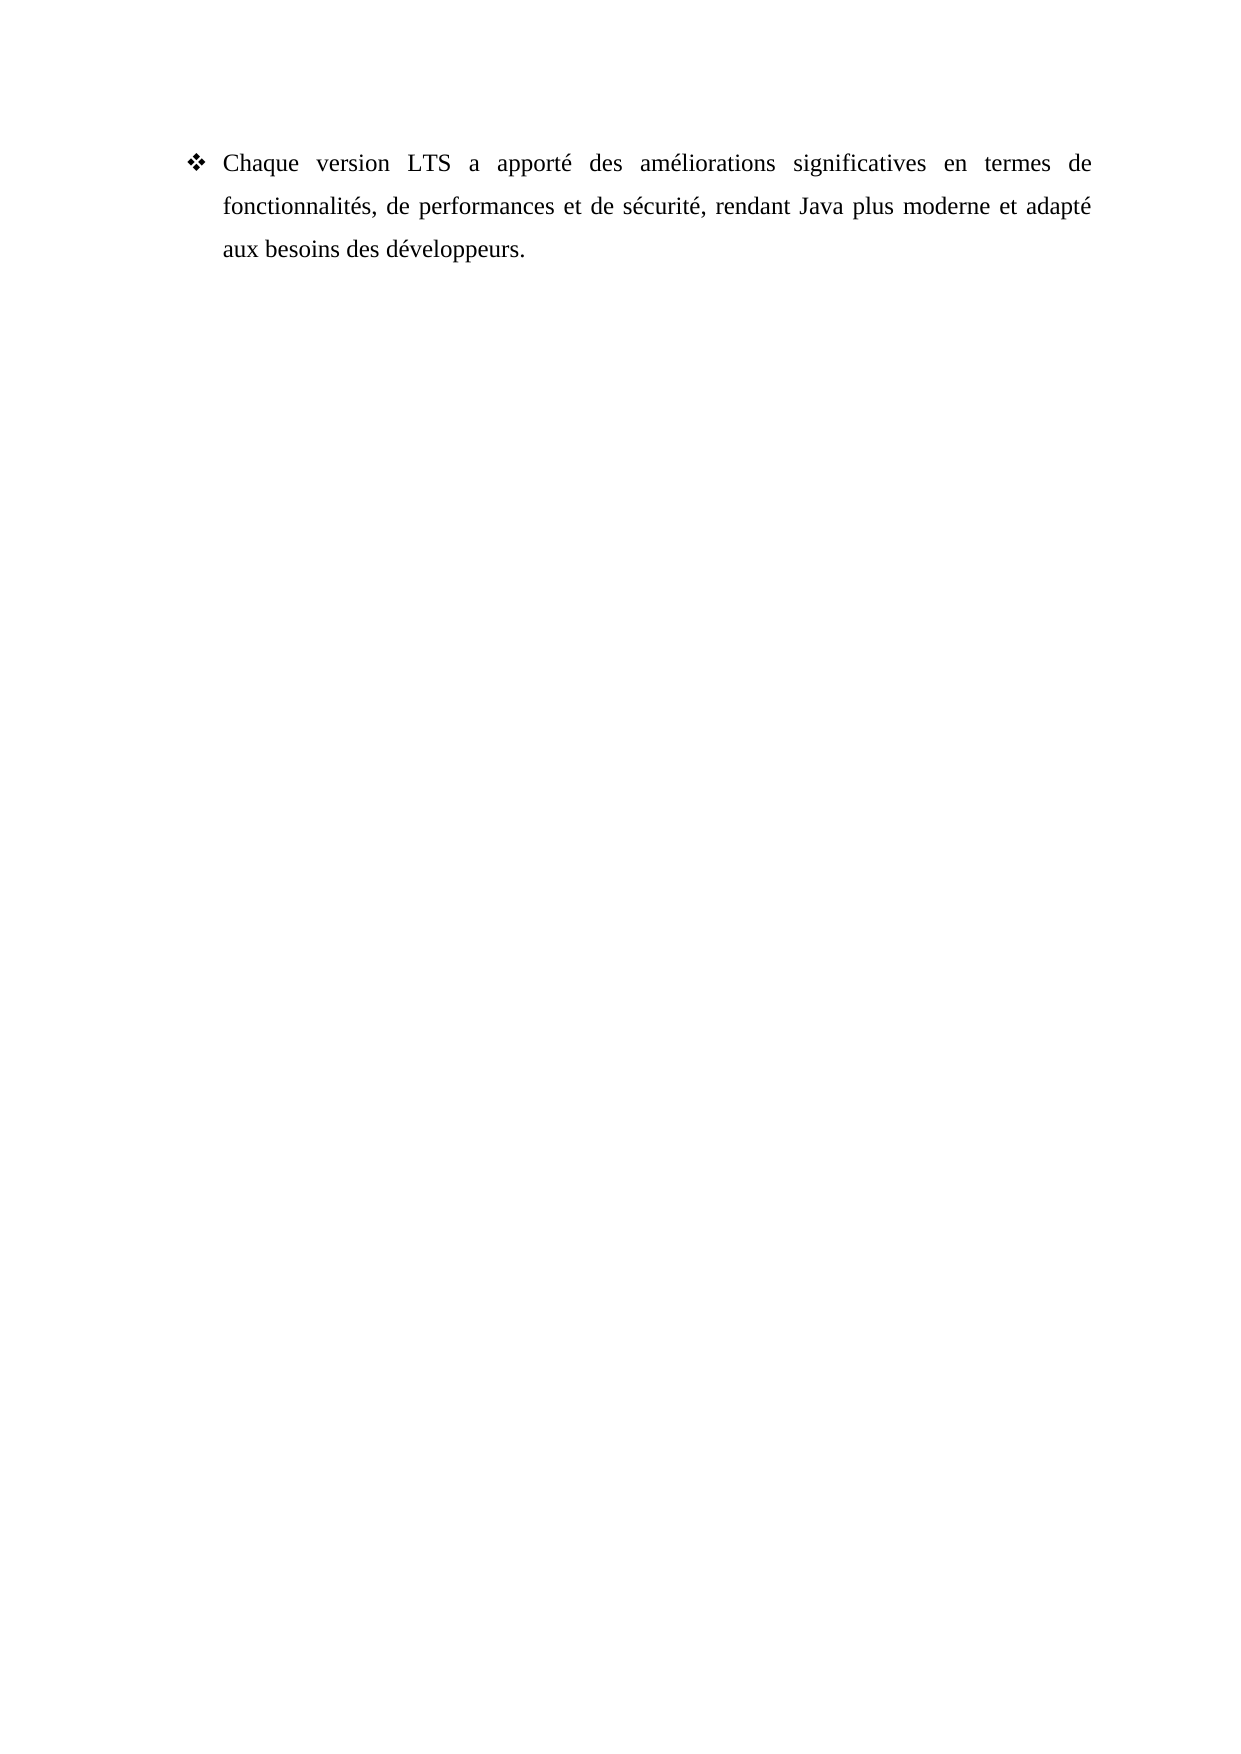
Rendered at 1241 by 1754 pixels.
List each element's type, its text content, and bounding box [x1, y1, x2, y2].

list Chaque version LTS a apporté des améliorations significatives en termes de fonctionnalités, de performances et de sécurité, rendant Java plus moderne et adapté aux besoins des développeurs. [185, 148, 1093, 263]
